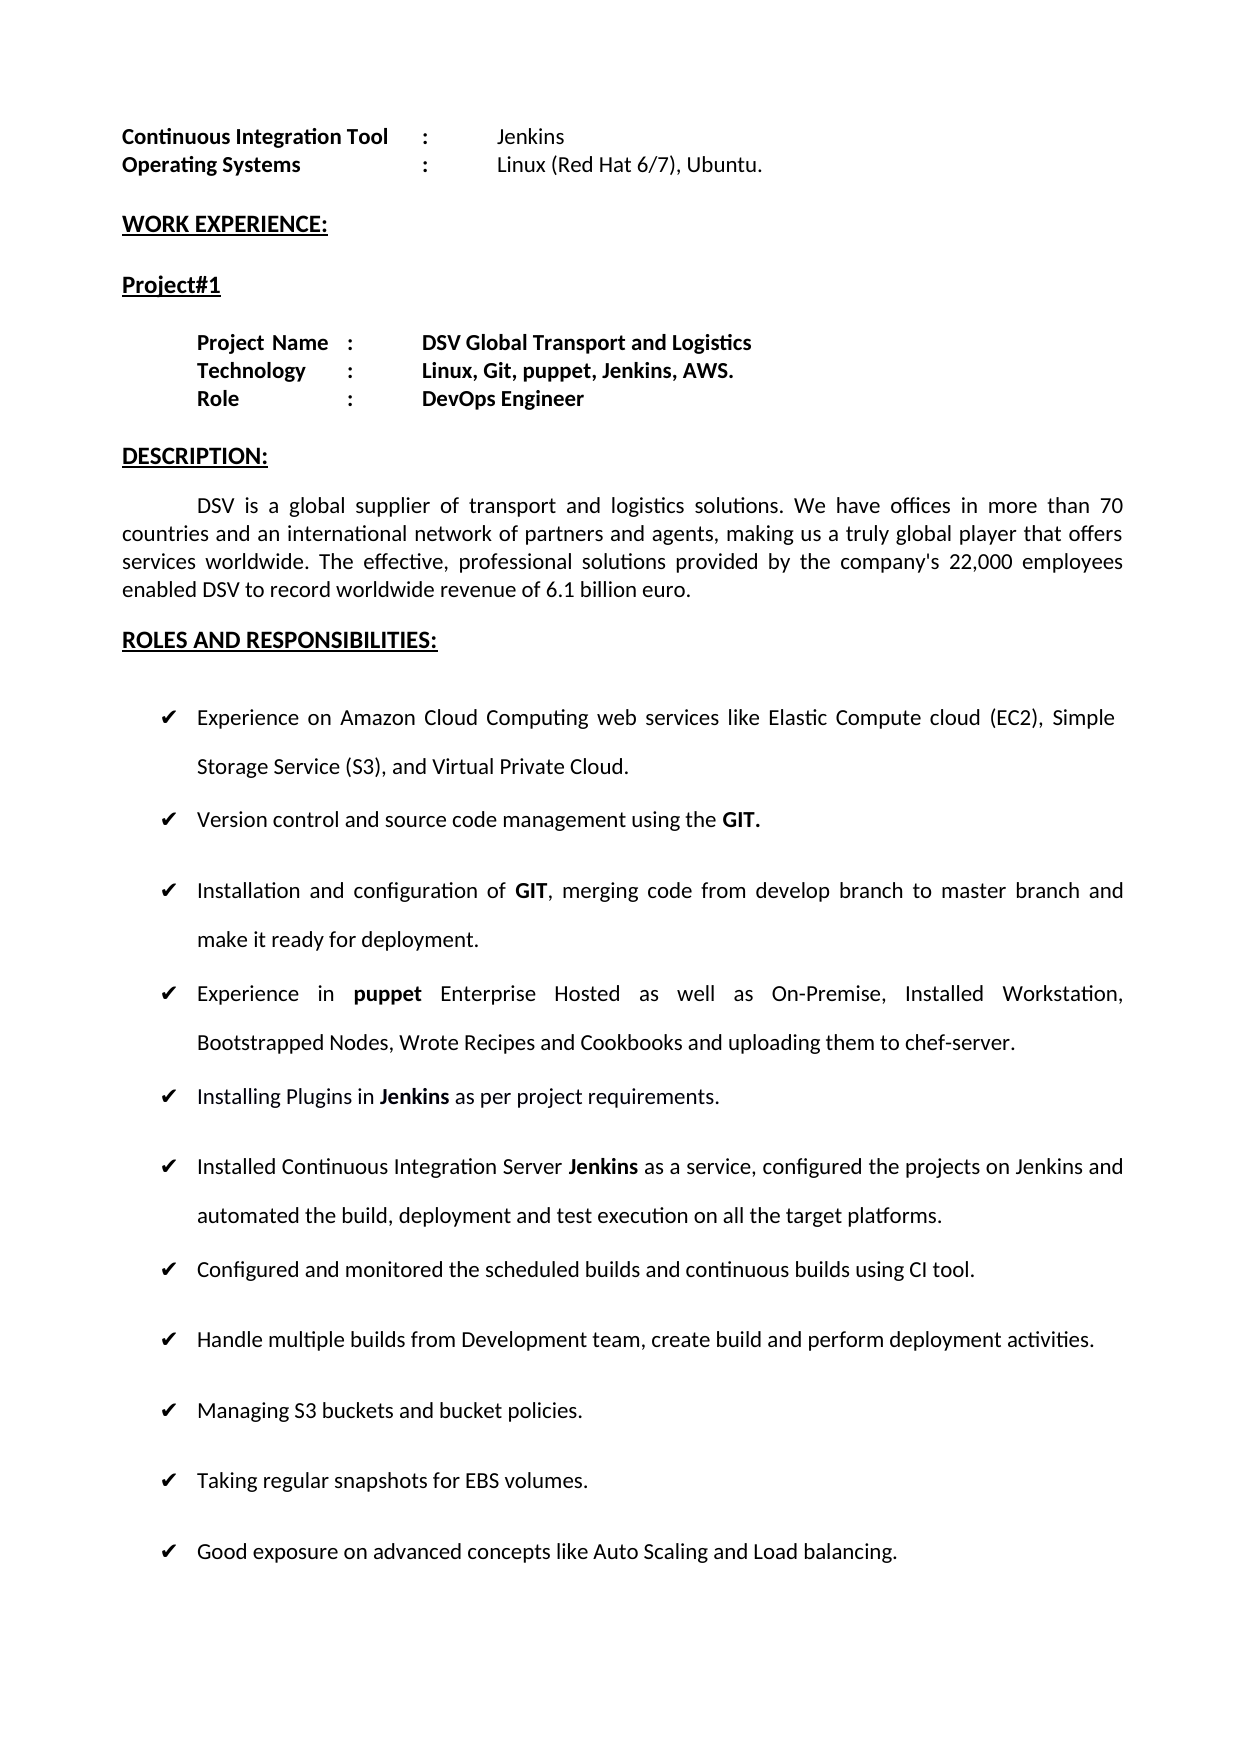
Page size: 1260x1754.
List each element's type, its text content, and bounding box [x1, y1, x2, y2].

list Installing Plugins in Jenkins as per project requirements. [159, 1070, 1125, 1117]
text WORK EXPERIENCE: [122, 208, 1125, 239]
text Continuous Integration Tool : Jenkins [122, 122, 1080, 150]
list Installed Continuous Integration Server Jenkins as a service, configured the projects on Jenkins and automated the build, deployment and test execution on all the target platforms. [159, 1141, 1125, 1229]
text Technology : Linux, Git, puppet, Jenkins, AWS. [122, 356, 1125, 384]
list Handle multiple builds from Development team, create build and perform deployment activities. [159, 1314, 1125, 1361]
text Project Name : DSV Global Transport and Logistics [122, 328, 1125, 356]
text Project#1 [122, 269, 1125, 300]
text Role : DevOps Engineer [122, 384, 1125, 412]
text DSV is a global supplier of transport and logistics solutions. We have offices in more than 70 countries and an international network of partners and agents, making us a truly global player that offers services worldwide. The effective, professional solutions provided by the company's 22,000 employees enabled DSV to record worldwide revenue of 6.1 billion euro. [122, 491, 1125, 603]
list Managing S3 buckets and bucket policies. [159, 1384, 1125, 1431]
list Good exposure on advanced concepts like Auto Scaling and Load balancing. [159, 1525, 1125, 1572]
list Experience on Amazon Cloud Computing web services like Elastic Compute cloud (EC2), Simple Storage Service (S3), and Virtual Private Cloud. [159, 691, 1125, 780]
text Operating Systems : Linux (Red Hat 6/7), Ubuntu. [122, 150, 1080, 178]
list Installation and configuration of GIT, merging code from develop branch to master branch and make it ready for deployment. [159, 864, 1125, 953]
list Taking regular snapshots for EBS volumes. [159, 1455, 1125, 1502]
text DESCRIPTION: [122, 440, 1125, 471]
list Configured and monitored the scheduled builds and continuous builds using CI tool. [159, 1243, 1125, 1290]
list Version control and source code management using the GIT. [159, 794, 1125, 841]
list Experience in puppet Enterprise Hosted as well as On-Premise, Installed Workstation, Bootstrapped Nodes, Wrote Recipes and Cookbooks and uploading them to chef-server. [159, 967, 1125, 1056]
text ROLES AND RESPONSIBILITIES: [122, 624, 1125, 655]
